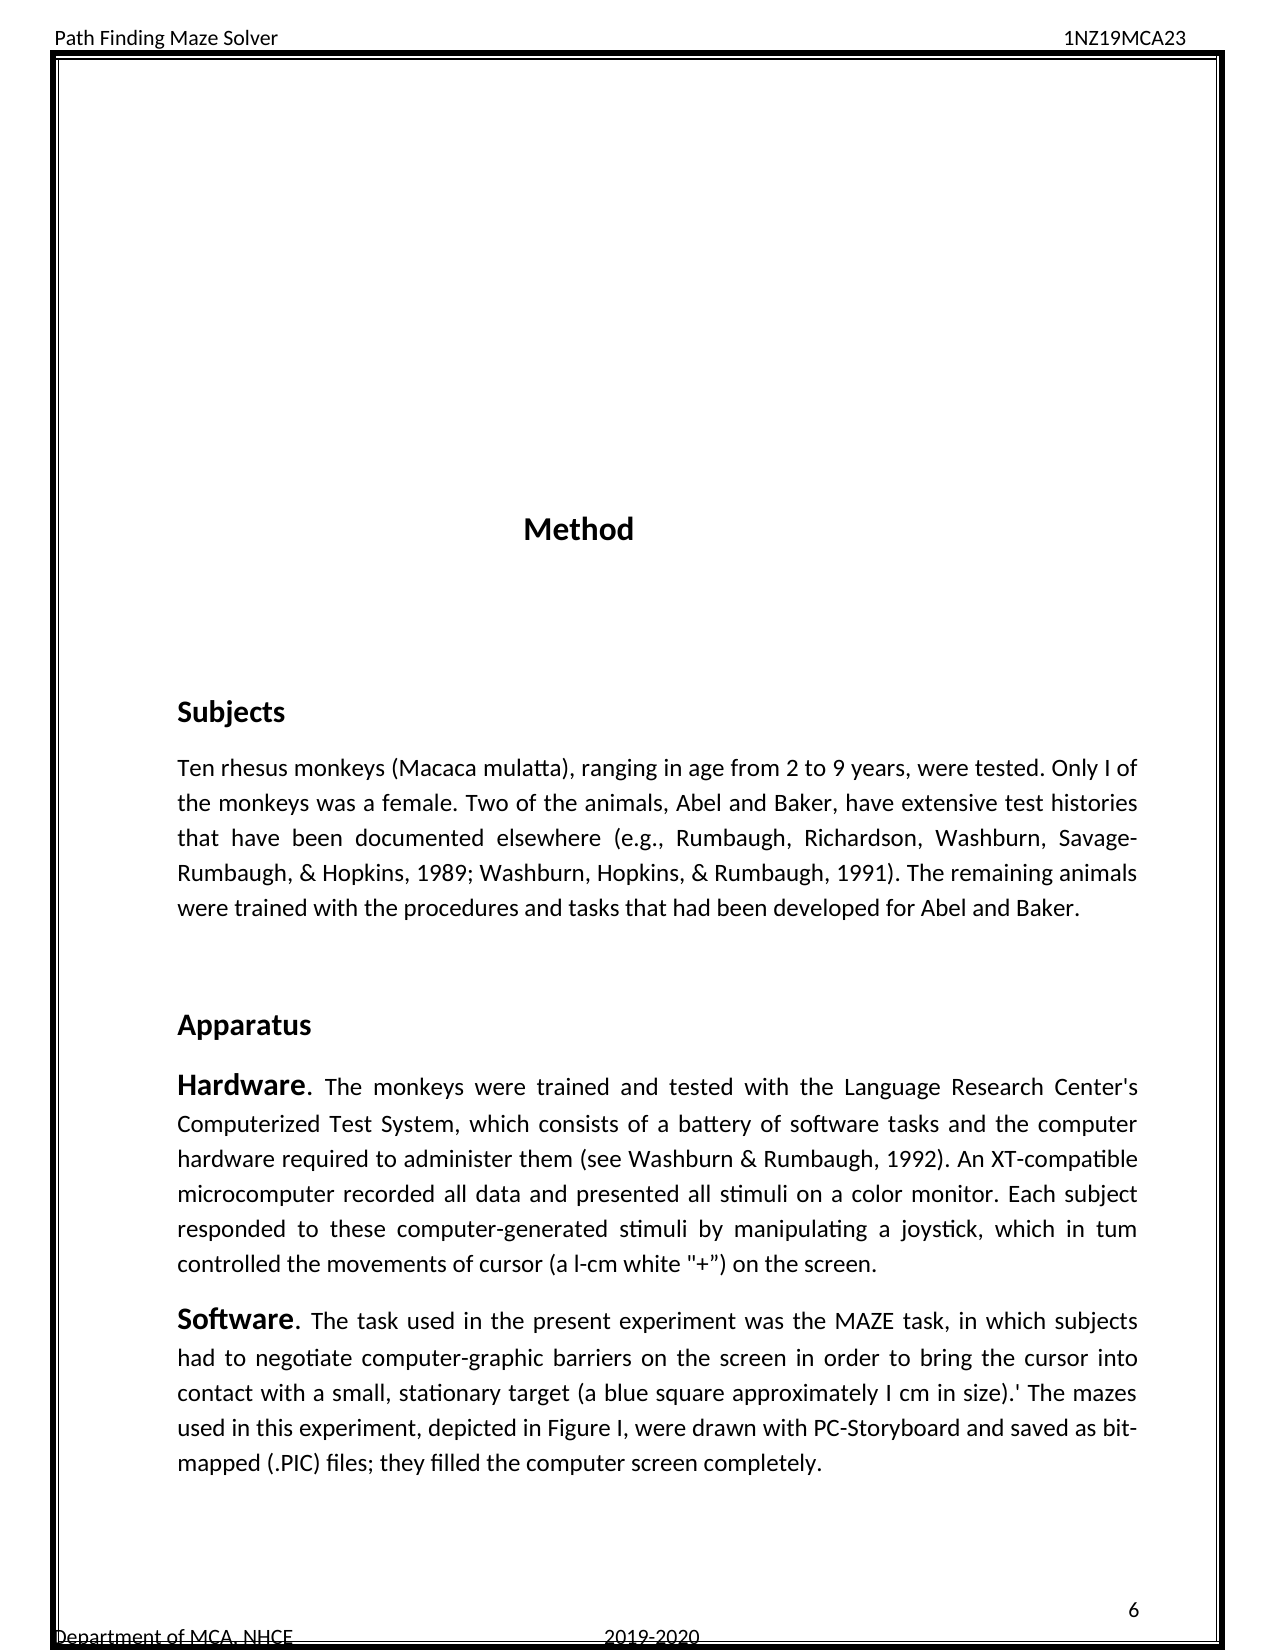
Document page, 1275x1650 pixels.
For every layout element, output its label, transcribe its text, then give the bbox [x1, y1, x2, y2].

text Apparatus [177, 1005, 1139, 1043]
text Method [177, 508, 1139, 549]
text Subjects [177, 692, 1139, 730]
text Hardware. The monkeys were trained and tested with the Language Research Center's Computerized Test System, which consists of a battery of software tasks and the computer hardware required to administer them (see Washburn & Rumbaugh, 1992). An XT-compatible microcomputer recorded all data and presented all stimuli on a color monitor. Each subject responded to these computer-generated stimuli by manipulating a joystick, which in tum controlled the movements of cursor (a l-cm white "+”) on the screen. [177, 1065, 1139, 1278]
text Ten rhesus monkeys (Macaca mulatta), ranging in age from 2 to 9 years, were tested. Only I of the monkeys was a female. Two of the animals, Abel and Baker, have extensive test histories that have been documented elsewhere (e.g., Rumbaugh, Richardson, Washburn, Savage-Rumbaugh, & Hopkins, 1989; Washburn, Hopkins, & Rumbaugh, 1991). The remaining animals were trained with the procedures and tasks that had been developed for Abel and Baker. [177, 753, 1139, 923]
text Software. The task used in the present experiment was the MAZE task, in which subjects had to negotiate computer-graphic barriers on the screen in order to bring the cursor into contact with a small, stationary target (a blue square approximately I cm in size).' The mazes used in this experiment, depicted in Figure I, were drawn with PC-Storyboard and saved as bit-mapped (.PIC) files; they filled the computer screen completely. [177, 1299, 1139, 1477]
